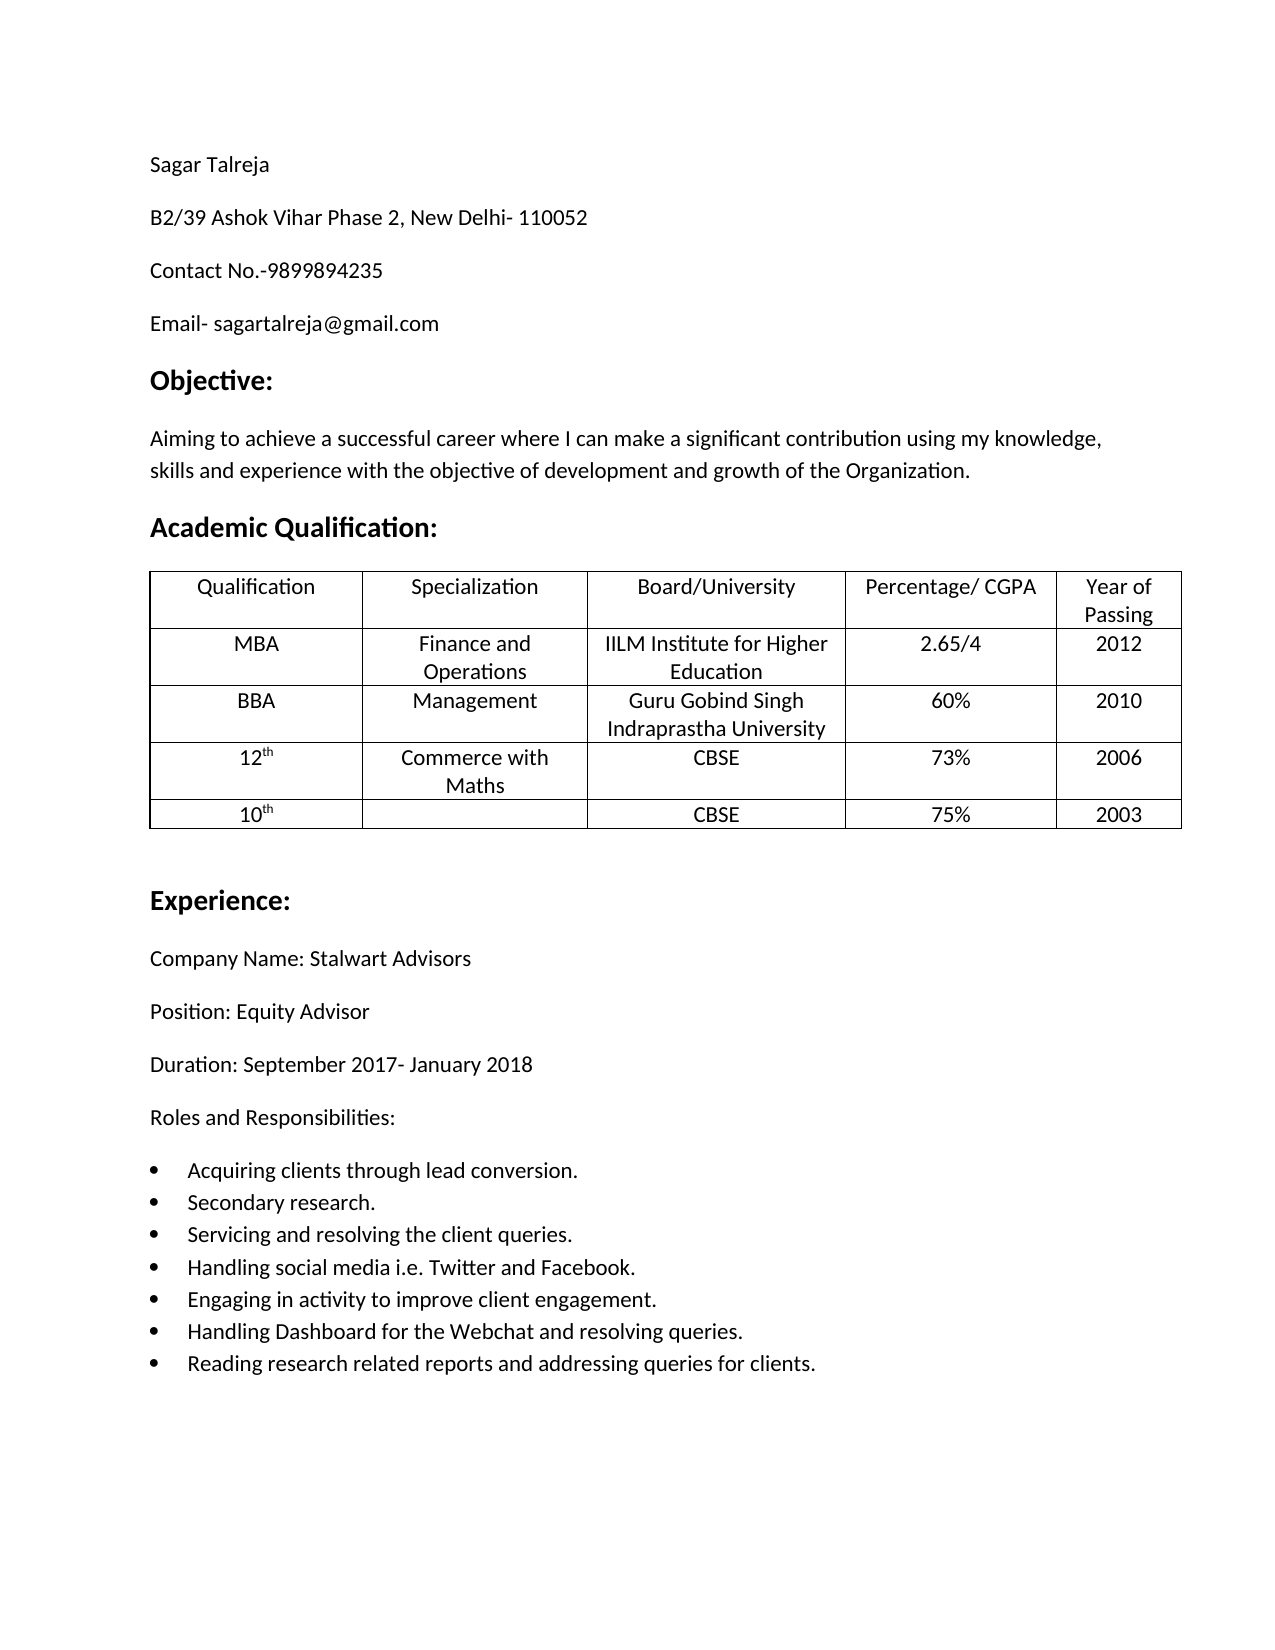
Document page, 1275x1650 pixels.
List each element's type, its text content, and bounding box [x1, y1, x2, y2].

list Handling Dashboard for the Webchat and resolving queries. [150, 1317, 1125, 1345]
table_cell Guru Gobind Singh Indraprastha University [588, 686, 845, 742]
table_cell 75% [846, 800, 1056, 828]
table_header Board/University [588, 572, 845, 628]
text Roles and Responsibilities: [150, 1103, 1125, 1131]
table_cell [363, 800, 587, 828]
table_cell BBA [151, 686, 362, 742]
text Contact No.-9899894235 [150, 256, 1125, 284]
list Acquiring clients through lead conversion. [150, 1156, 1125, 1184]
table_cell CBSE [588, 743, 845, 799]
list Reading research related reports and addressing queries for clients. [150, 1349, 1125, 1377]
list Secondary research. [150, 1188, 1125, 1216]
table_cell 10th [151, 800, 362, 828]
table_cell 12th [151, 743, 362, 799]
table_cell 2003 [1057, 800, 1181, 828]
table_cell 73% [846, 743, 1056, 799]
table_cell 60% [846, 686, 1056, 742]
text Experience: [150, 882, 1125, 918]
text Sagar Talreja [150, 150, 1125, 178]
table_cell 2010 [1057, 686, 1181, 742]
text Academic Qualification: [150, 509, 1125, 545]
table_header Year of Passing [1057, 572, 1181, 628]
text Company Name: Stalwart Advisors [150, 944, 1125, 972]
text Email- sagartalreja@gmail.com [150, 309, 1125, 337]
text Objective: [150, 362, 1125, 398]
table_header Specialization [363, 572, 587, 628]
list Engaging in activity to improve client engagement. [150, 1285, 1125, 1313]
table_header Qualification [151, 572, 362, 628]
table_cell 2012 [1057, 629, 1181, 685]
list Handling social media i.e. Twitter and Facebook. [150, 1253, 1125, 1281]
text B2/39 Ashok Vihar Phase 2, New Delhi- 110052 [150, 203, 1125, 231]
text Aiming to achieve a successful career where I can make a significant contribution using my knowledge, skills and experience with the objective of development and growth of the Organization. [150, 424, 1125, 484]
table_cell Management [363, 686, 587, 742]
table_cell Commerce with Maths [363, 743, 587, 799]
text Position: Equity Advisor [150, 997, 1125, 1025]
table_cell 2.65/4 [846, 629, 1056, 685]
table_cell 2006 [1057, 743, 1181, 799]
list Servicing and resolving the client queries. [150, 1221, 1125, 1248]
table_cell MBA [151, 629, 362, 685]
table_cell Finance and Operations [363, 629, 587, 685]
table_header Percentage/ CGPA [846, 572, 1056, 628]
text Duration: September 2017- January 2018 [150, 1050, 1125, 1078]
table_cell CBSE [588, 800, 845, 828]
table_cell IILM Institute for Higher Education [588, 629, 845, 685]
